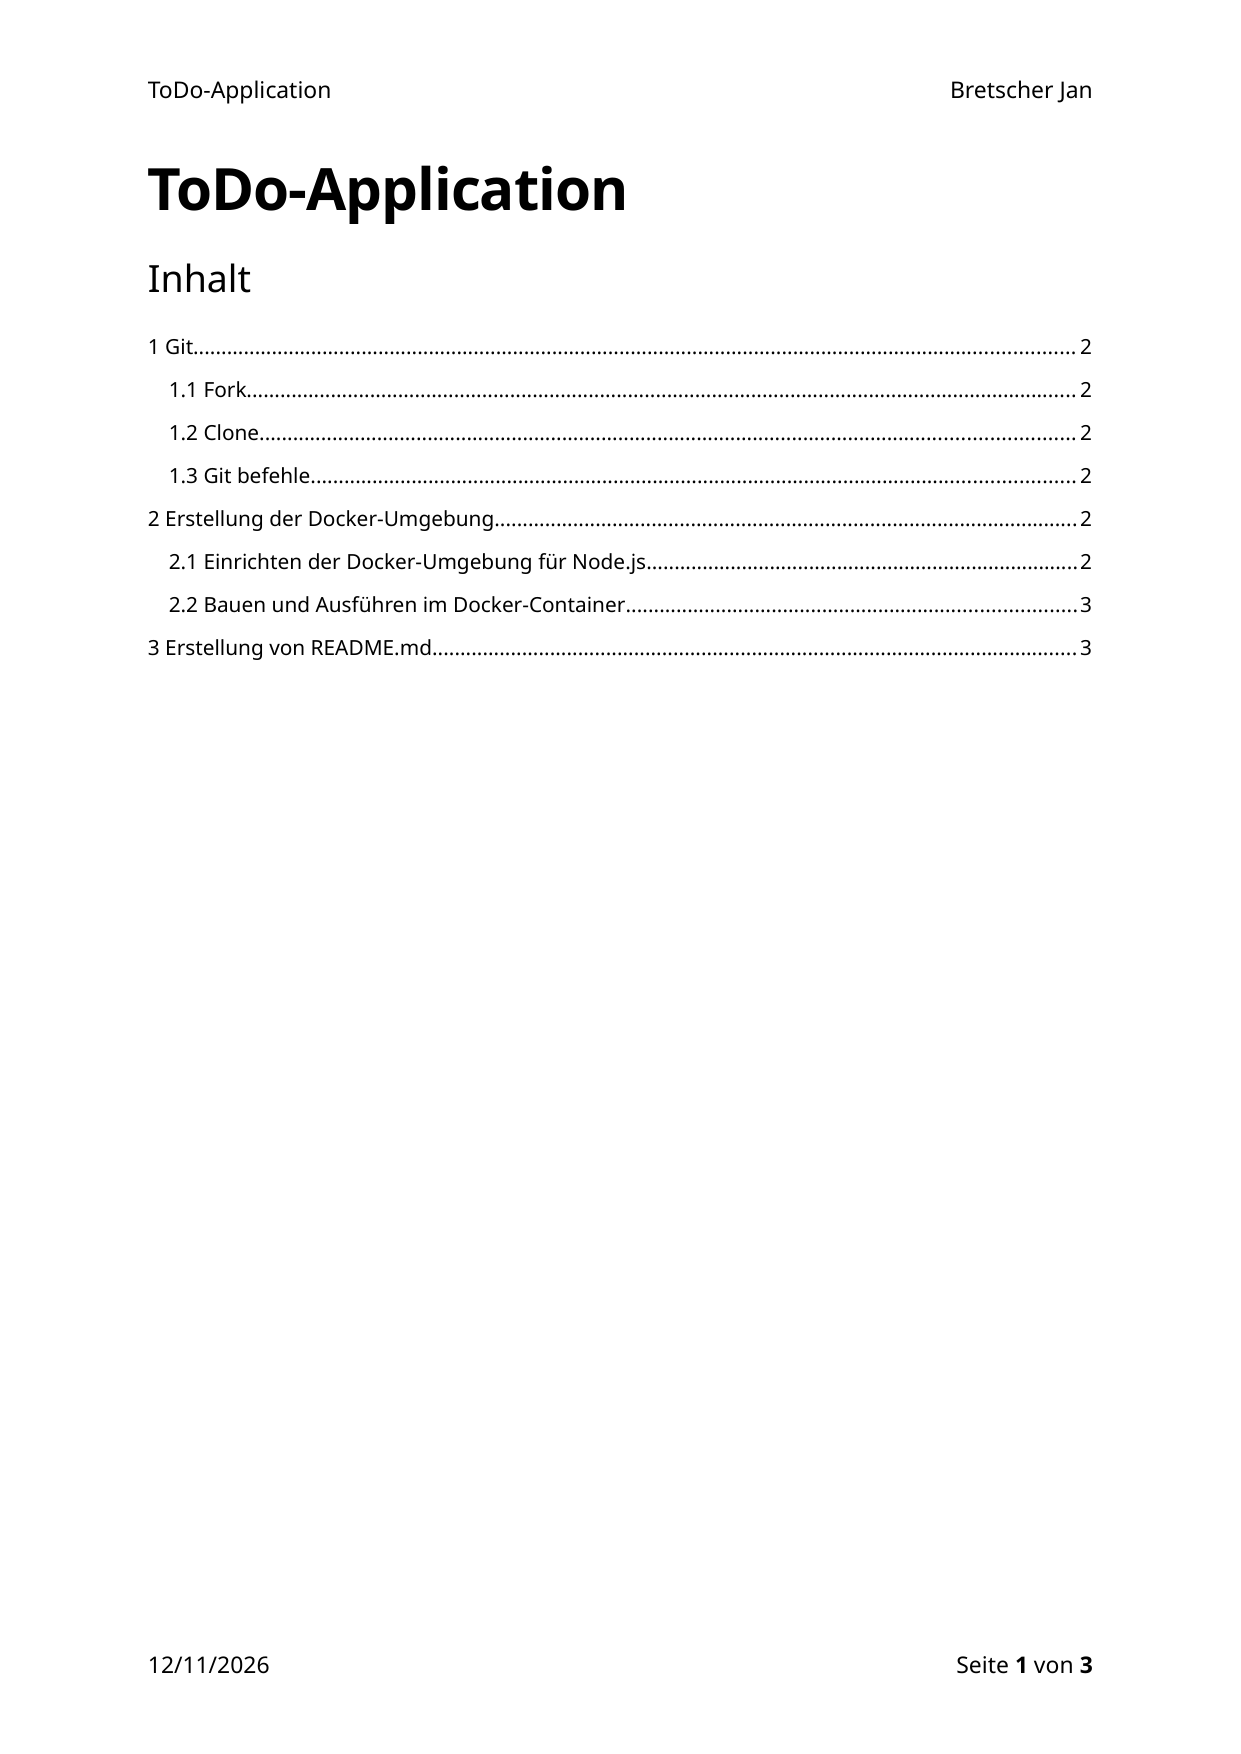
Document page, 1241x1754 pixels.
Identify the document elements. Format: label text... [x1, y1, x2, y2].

title ToDo-Application [148, 148, 1093, 227]
